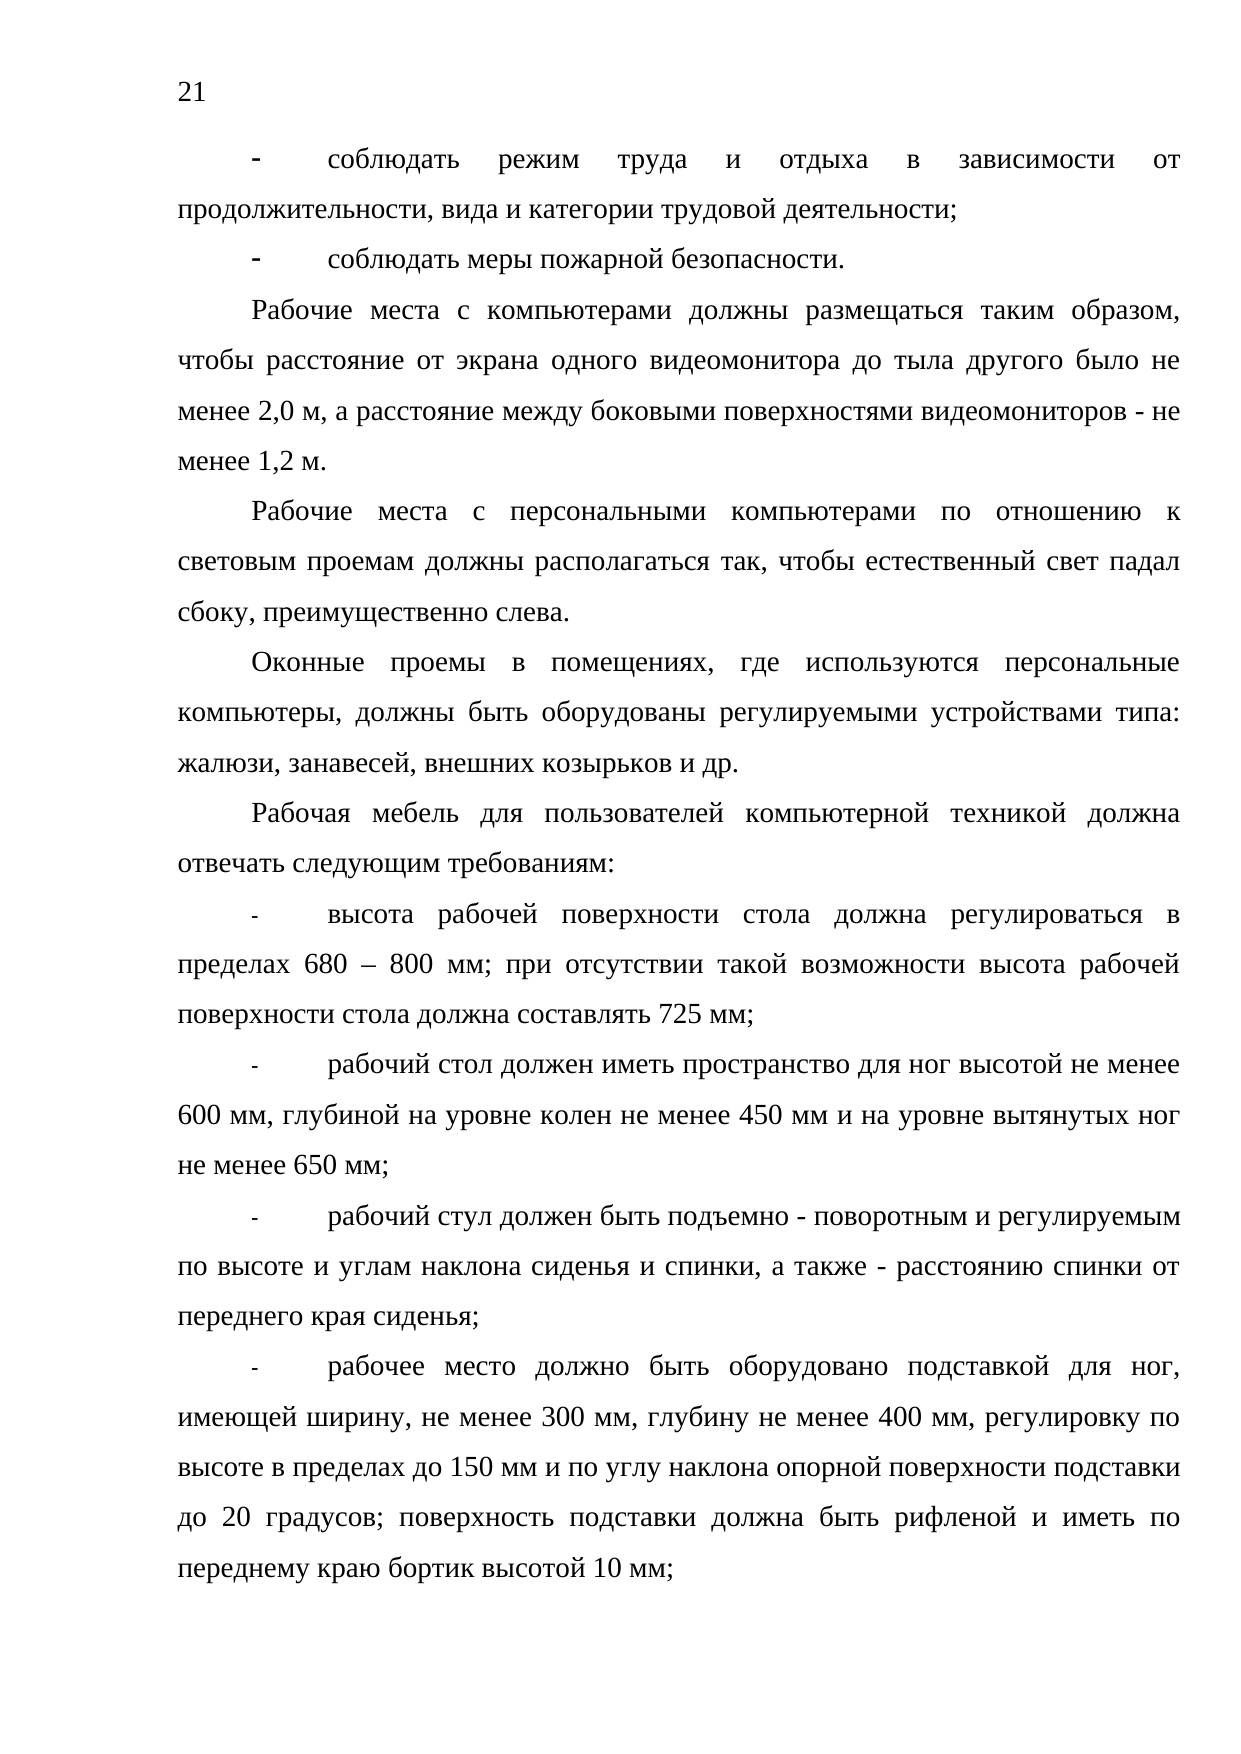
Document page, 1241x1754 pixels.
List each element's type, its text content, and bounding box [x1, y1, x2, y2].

text Рабочие места с компьютерами должны размещаться таким образом, чтобы расстояние от экрана одного видеомонитора до тыла другого было не менее 2,0 м, а расстояние между боковыми поверхностями видеомониторов - не менее 1,2 м. [177, 292, 1181, 476]
text Рабочая мебель для пользователей компьютерной техникой должна отвечать следующим требованиям: [177, 795, 1181, 879]
list рабочий стул должен быть подъемно - поворотным и регулируемым по высоте и углам наклона сиденья и спинки, а также - расстоянию спинки от переднего края сиденья; [177, 1198, 1181, 1332]
list рабочий стол должен иметь пространство для ног высотой не менее 600 мм, глубиной на уровне колен не менее 450 мм и на уровне вытянутых ног не менее 650 мм; [177, 1047, 1181, 1181]
list соблюдать меры пожарной безопасности. [177, 242, 1181, 275]
text Рабочие места с персональными компьютерами по отношению к световым проемам должны располагаться так, чтобы естественный свет падал сбоку, преимущественно слева. [177, 493, 1181, 627]
text Оконные проемы в помещениях, где используются персональные компьютеры, должны быть оборудованы регулируемыми устройствами типа: жалюзи, занавесей, внешних козырьков и др. [177, 644, 1181, 778]
list рабочее место должно быть оборудовано подставкой для ног, имеющей ширину, не менее 300 мм, глубину не менее 400 мм, регулировку по высоте в пределах до 150 мм и по углу наклона опорной поверхности подставки до 20 градусов; поверхность подставки должна быть рифленой и иметь по переднему краю бортик высотой 10 мм; [177, 1348, 1181, 1583]
list высота рабочей поверхности стола должна регулироваться в пределах 680 – 800 мм; при отсутствии такой возможности высота рабочей поверхности стола должна составлять 725 мм; [177, 896, 1181, 1030]
list соблюдать режим труда и отдыха в зависимости от продолжительности, вида и категории трудовой деятельности; [177, 141, 1181, 225]
